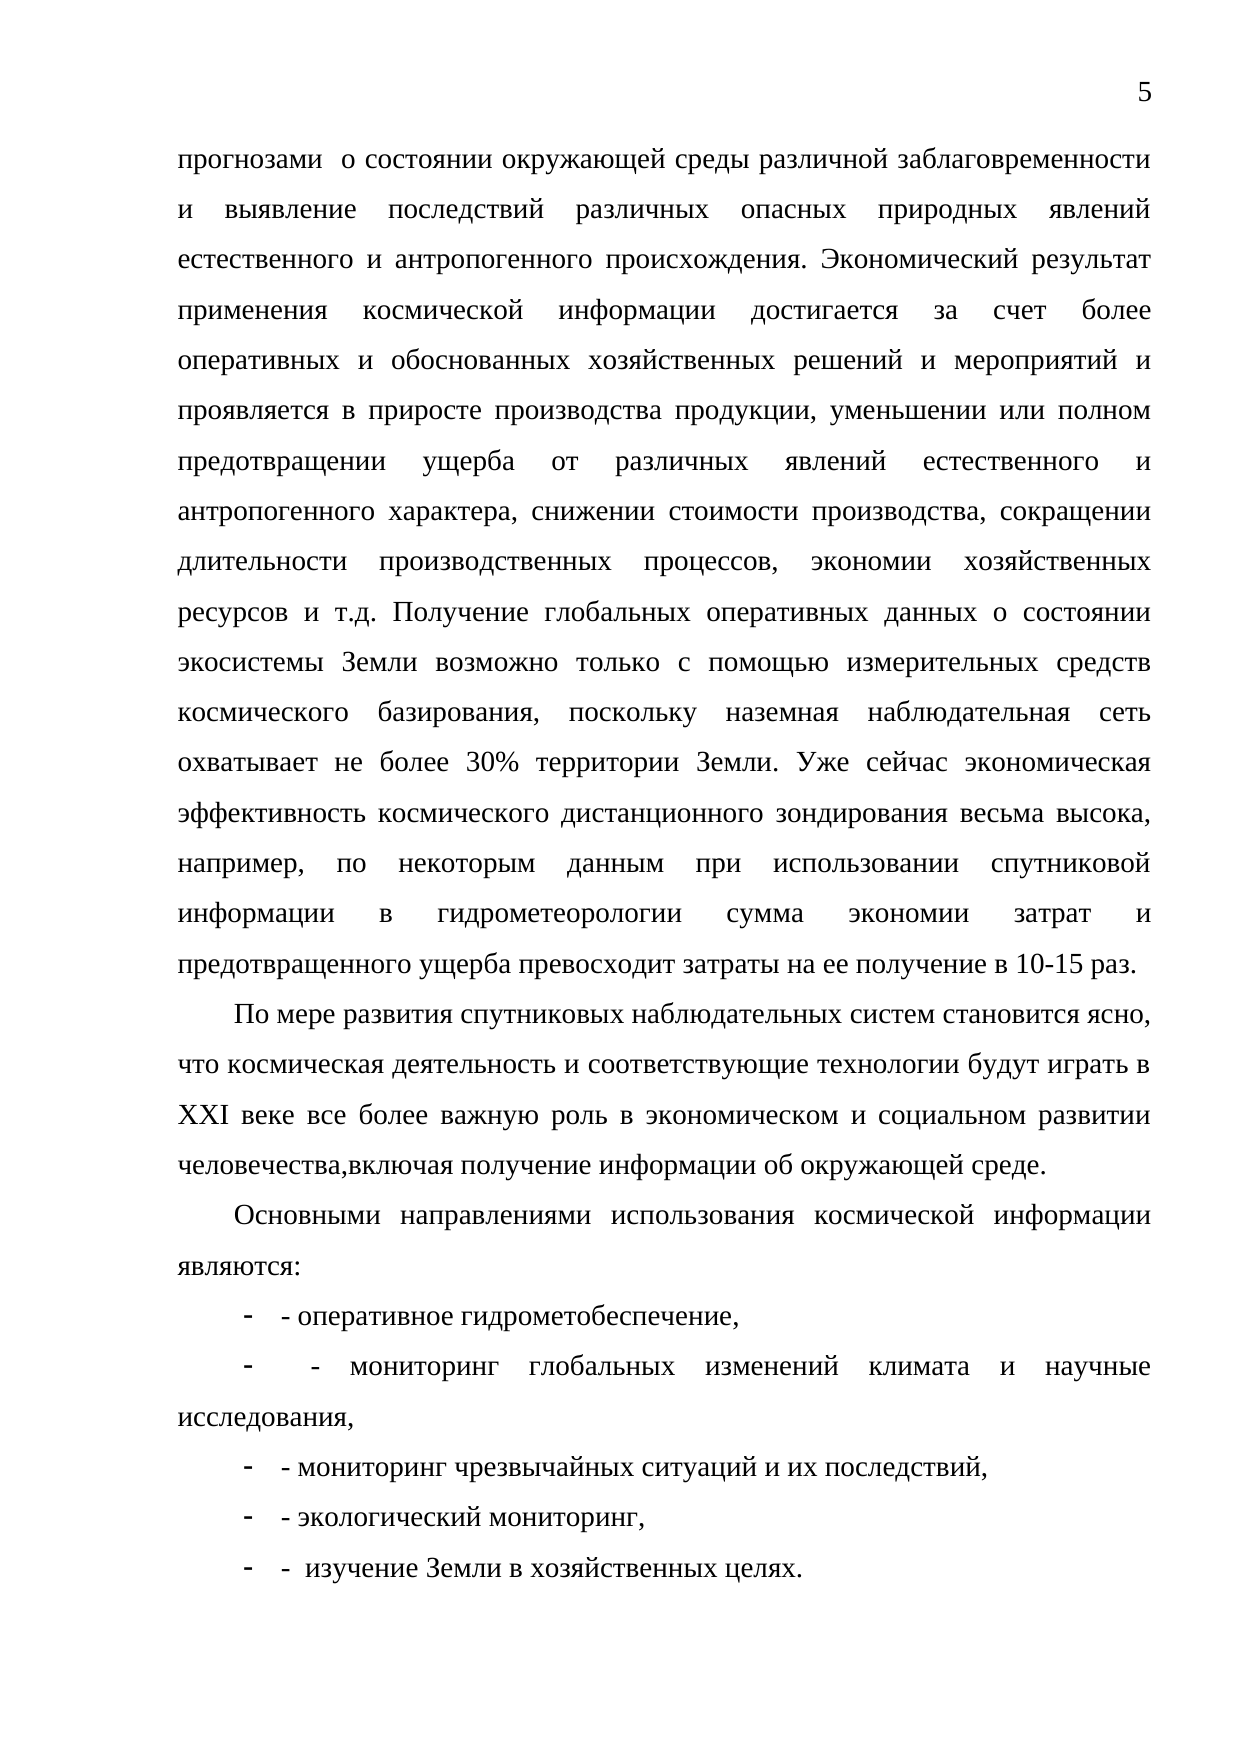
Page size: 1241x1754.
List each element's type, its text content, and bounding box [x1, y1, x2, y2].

list - мониторинг глобальных изменений климата и научные исследования, [177, 1348, 1152, 1432]
list - мониторинг чрезвычайных ситуаций и их последствий, [177, 1449, 1152, 1483]
text По мере развития спутниковых наблюдательных систем становится ясно, что космическая деятельность и соответствующие технологии будут играть в XXI веке все более важную роль в экономическом и социальном развитии человечества,включая получение информации об окружающей среде. [177, 996, 1152, 1181]
list - экологический мониторинг, [177, 1499, 1152, 1533]
text Основными направлениями использования космической информации являются: [177, 1197, 1152, 1281]
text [177, 141, 1152, 979]
list - оперативное гидрометобеспечение, [177, 1298, 1152, 1332]
list - изучение Земли в хозяйственных целях. [177, 1550, 1152, 1584]
